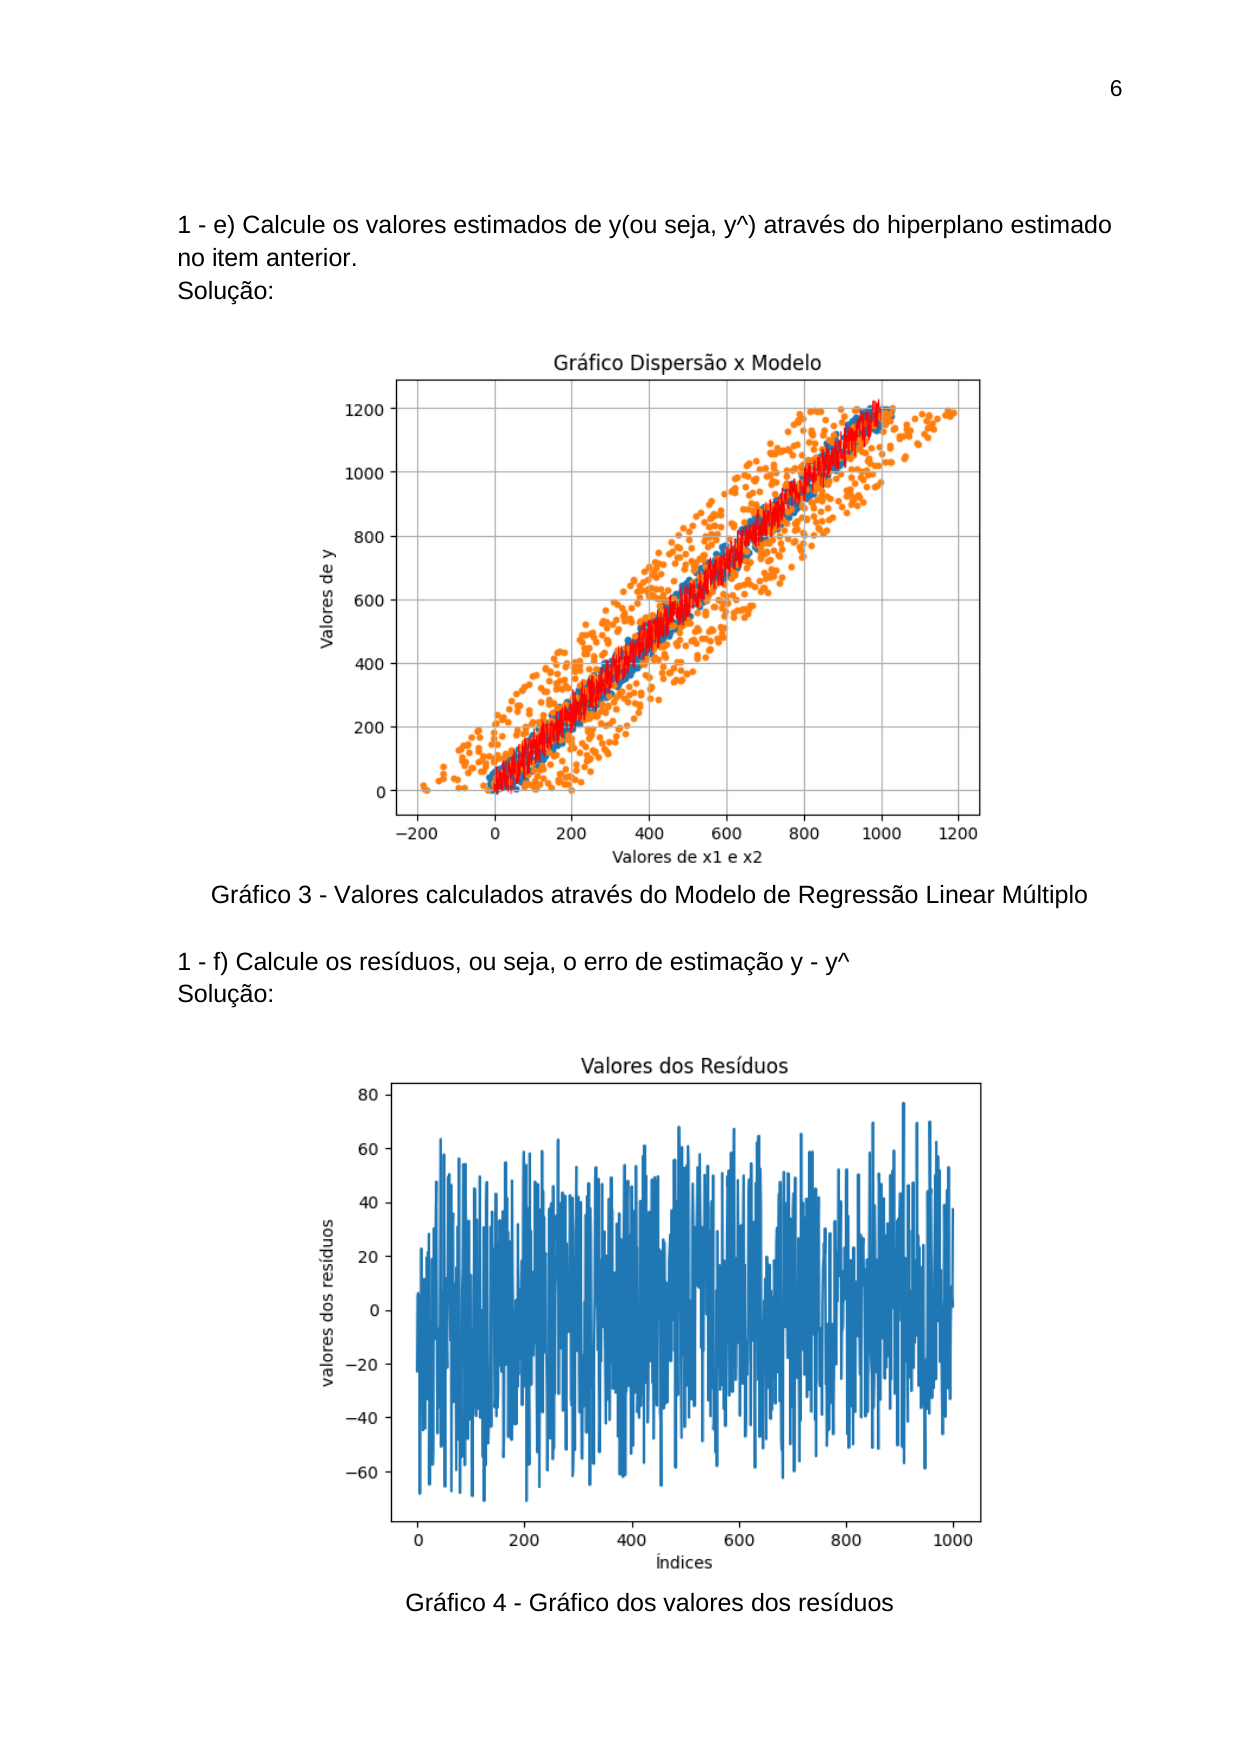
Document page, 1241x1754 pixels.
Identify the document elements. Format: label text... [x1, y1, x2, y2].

text 1 - f) Calcule os resíduos, ou seja, o erro de estimação y - y^ [177, 946, 1122, 975]
picture [309, 342, 991, 877]
text Gráfico 4 - Gráfico dos valores dos resíduos [177, 1588, 1122, 1616]
text 1 - e) Calcule os valores estimados de y(ou seja, y^) através do hiperplano estimado no item anterior. [177, 210, 1122, 272]
text Solução: [177, 979, 1122, 1008]
picture [309, 1045, 991, 1584]
text Gráfico 3 - Valores calculados através do Modelo de Regressão Linear Múltiplo [177, 880, 1122, 909]
text Solução: [177, 276, 1122, 305]
